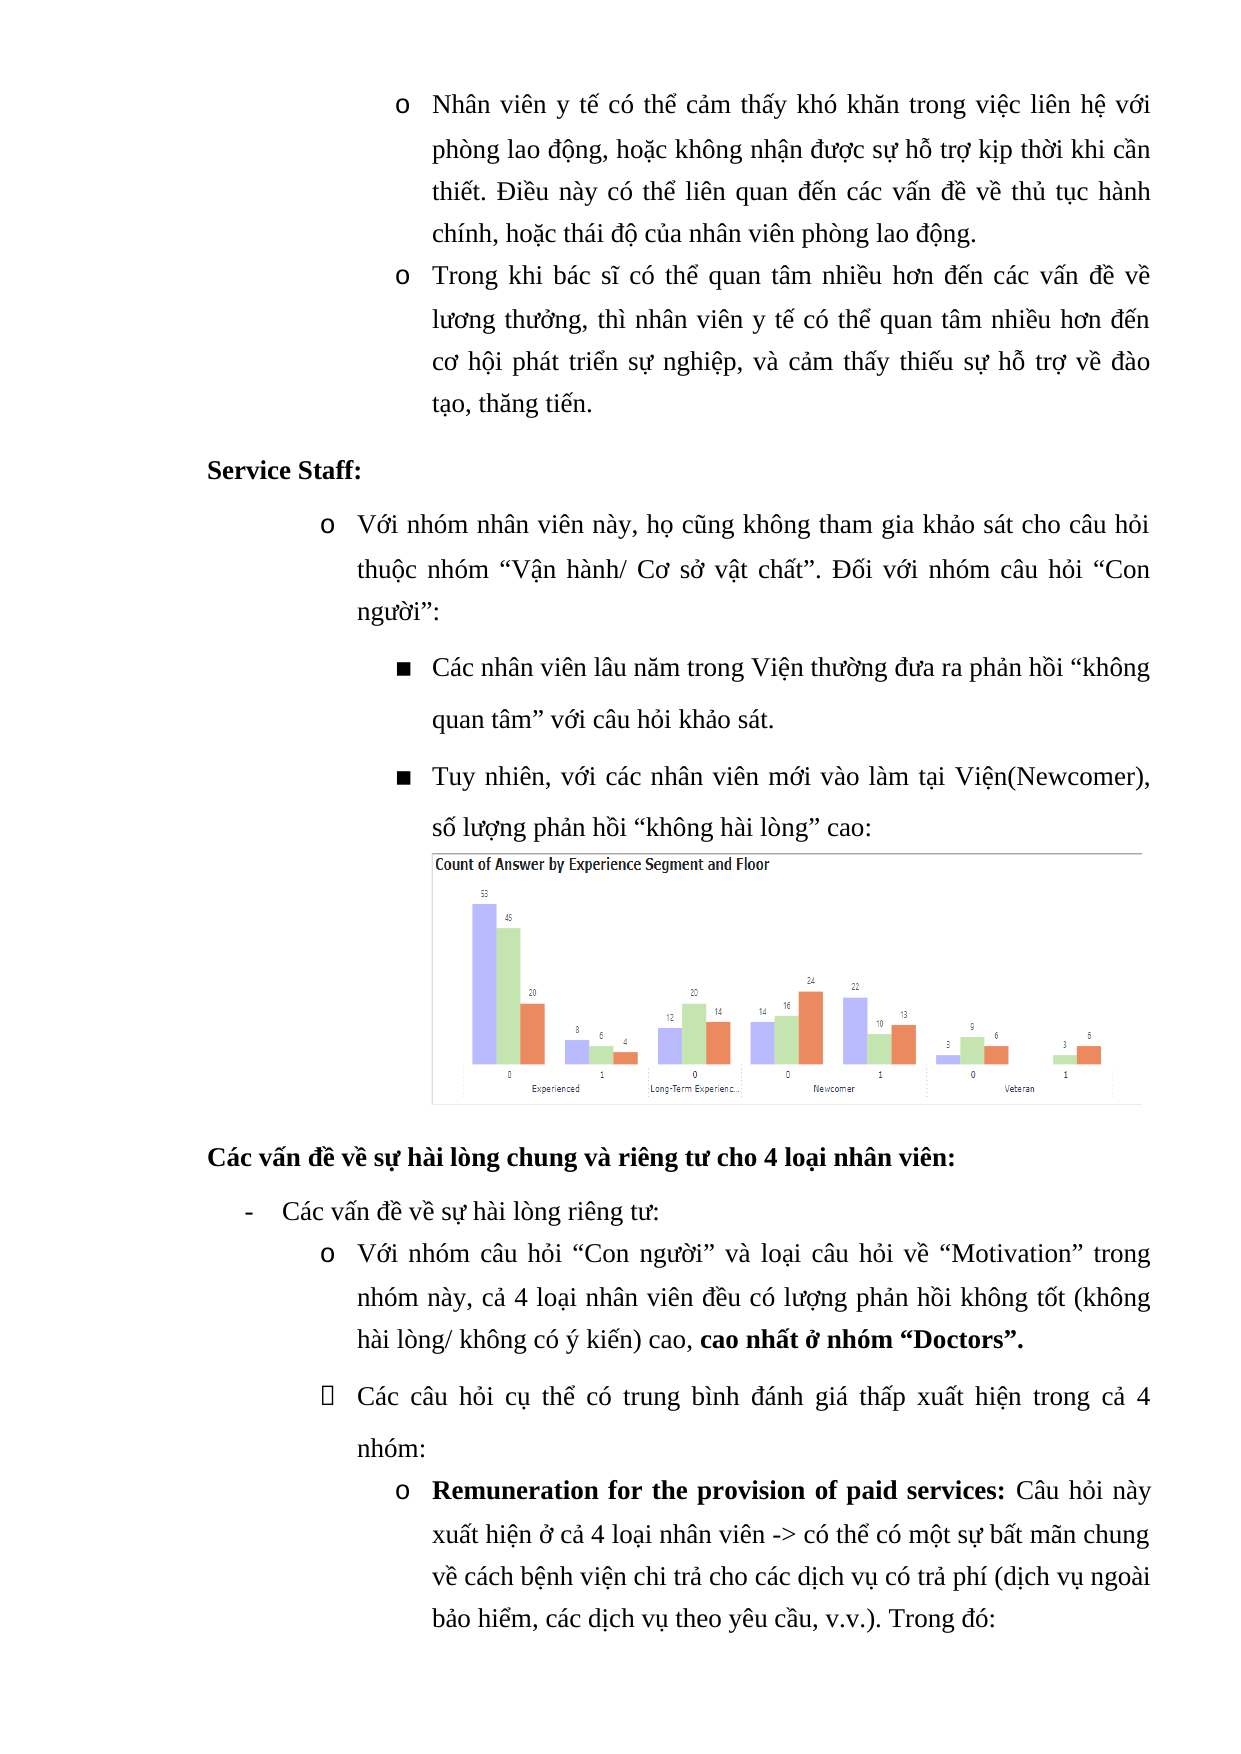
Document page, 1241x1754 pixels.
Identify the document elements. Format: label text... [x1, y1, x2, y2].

subtitle Service Staff: [207, 454, 1152, 485]
list Với nhóm câu hỏi “Con người” và loại câu hỏi về “Motivation” trong nhóm này, cả 4 loại nhân viên đều có lượng phản hồi không tốt (không hài lòng/ không có ý kiến) cao, cao nhất ở nhóm “Doctors”. [319, 1237, 1152, 1355]
picture [431, 853, 1142, 1105]
list Remuneration for the provision of paid services: Câu hỏi này xuất hiện ở cả 4 loại nhân viên -> có thể có một sự bất mãn chung về cách bệnh viện chi trả cho các dịch vụ có trả phí (dịch vụ ngoài bảo hiểm, các dịch vụ theo yêu cầu, v.v.). Trong đó: [394, 1474, 1152, 1633]
list Tuy nhiên, với các nhân viên mới vào làm tại Viện(Newcomer), số lượng phản hồi “không hài lòng” cao: [394, 745, 1152, 843]
subtitle Các vấn đề về sự hài lòng chung và riêng tư cho 4 loại nhân viên: [207, 1141, 1152, 1172]
list Các câu hỏi cụ thể có trung bình đánh giá thấp xuất hiện trong cả 4 nhóm: [319, 1366, 1152, 1463]
list Các vấn đề về sự hài lòng riêng tư: [244, 1195, 1152, 1226]
list Với nhóm nhân viên này, họ cũng không tham gia khảo sát cho câu hỏi thuộc nhóm “Vận hành/ Cơ sở vật chất”. Đối với nhóm câu hỏi “Con người”: [319, 508, 1152, 626]
list Trong khi bác sĩ có thể quan tâm nhiều hơn đến các vấn đề về lương thưởng, thì nhân viên y tế có thể quan tâm nhiều hơn đến cơ hội phát triển sự nghiệp, và cảm thấy thiếu sự hỗ trợ về đào tạo, thăng tiến. [394, 259, 1152, 418]
list Nhân viên y tế có thể cảm thấy khó khăn trong việc liên hệ với phòng lao động, hoặc không nhận được sự hỗ trợ kịp thời khi cần thiết. Điều này có thể liên quan đến các vấn đề về thủ tục hành chính, hoặc thái độ của nhân viên phòng lao động. [394, 89, 1152, 248]
list Các nhân viên lâu năm trong Viện thường đưa ra phản hồi “không quan tâm” với câu hỏi khảo sát. [394, 637, 1152, 734]
